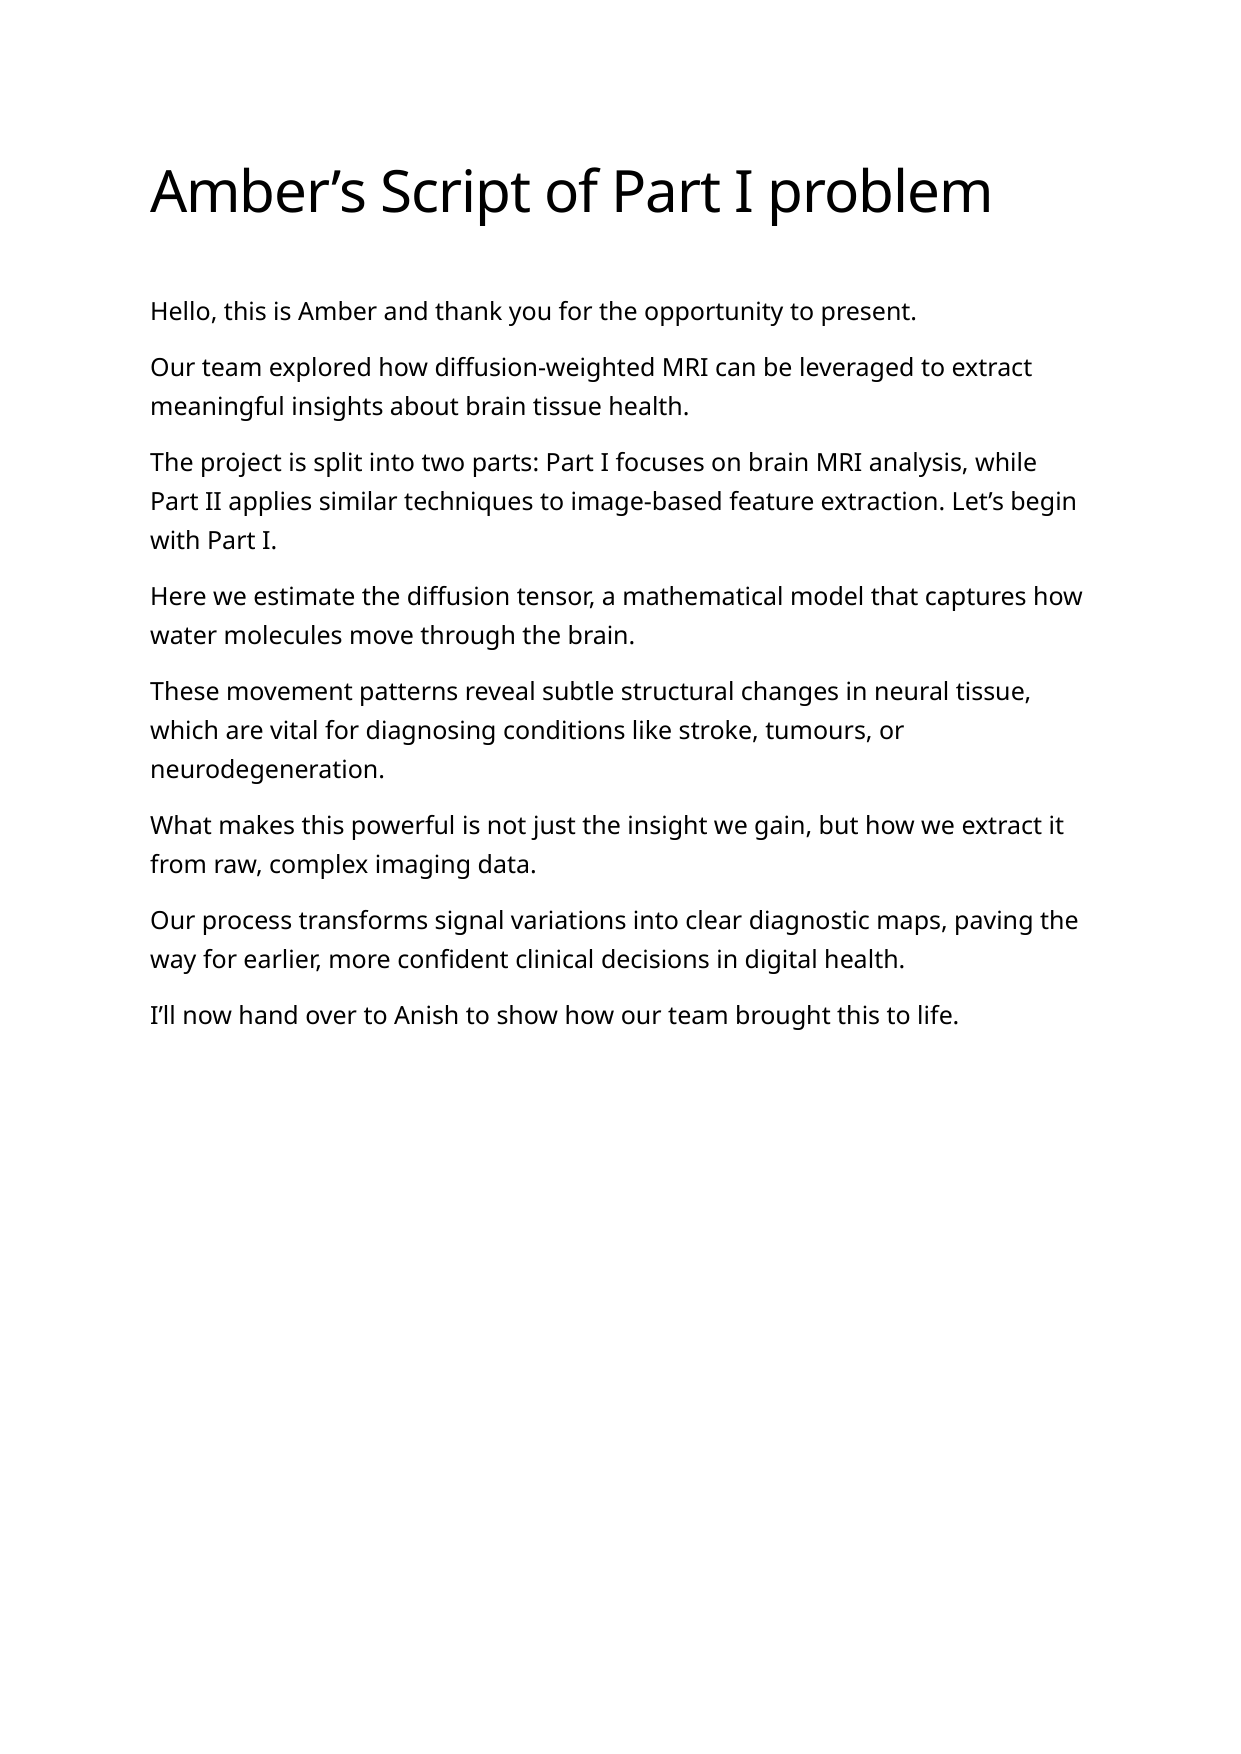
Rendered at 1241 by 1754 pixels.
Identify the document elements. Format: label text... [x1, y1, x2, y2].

text What makes this powerful is not just the insight we gain, but how we extract it from raw, complex imaging data. [150, 808, 1090, 881]
text Hello, this is Amber and thank you for the opportunity to present. [150, 294, 1090, 328]
text The project is split into two parts: Part I focuses on brain MRI analysis, while Part II applies similar techniques to image-based feature extraction. Let’s begin with Part I. [150, 444, 1090, 557]
text These movement patterns reveal subtle structural changes in neural tissue, which are vital for diagnosing conditions like stroke, tumours, or neurodegeneration. [150, 674, 1090, 786]
title Amber’s Script of Part I problem [150, 150, 1090, 229]
text I’ll now hand over to Anish to show how our team brought this to life. [150, 998, 1090, 1032]
text Here we estimate the diffusion tensor, a mathematical model that captures how water molecules move through the brain. [150, 579, 1090, 652]
text Our process transforms signal variations into clear diagnostic maps, paving the way for earlier, more confident clinical decisions in digital health. [150, 903, 1090, 976]
text Our team explored how diffusion-weighted MRI can be leveraged to extract meaningful insights about brain tissue health. [150, 349, 1090, 423]
